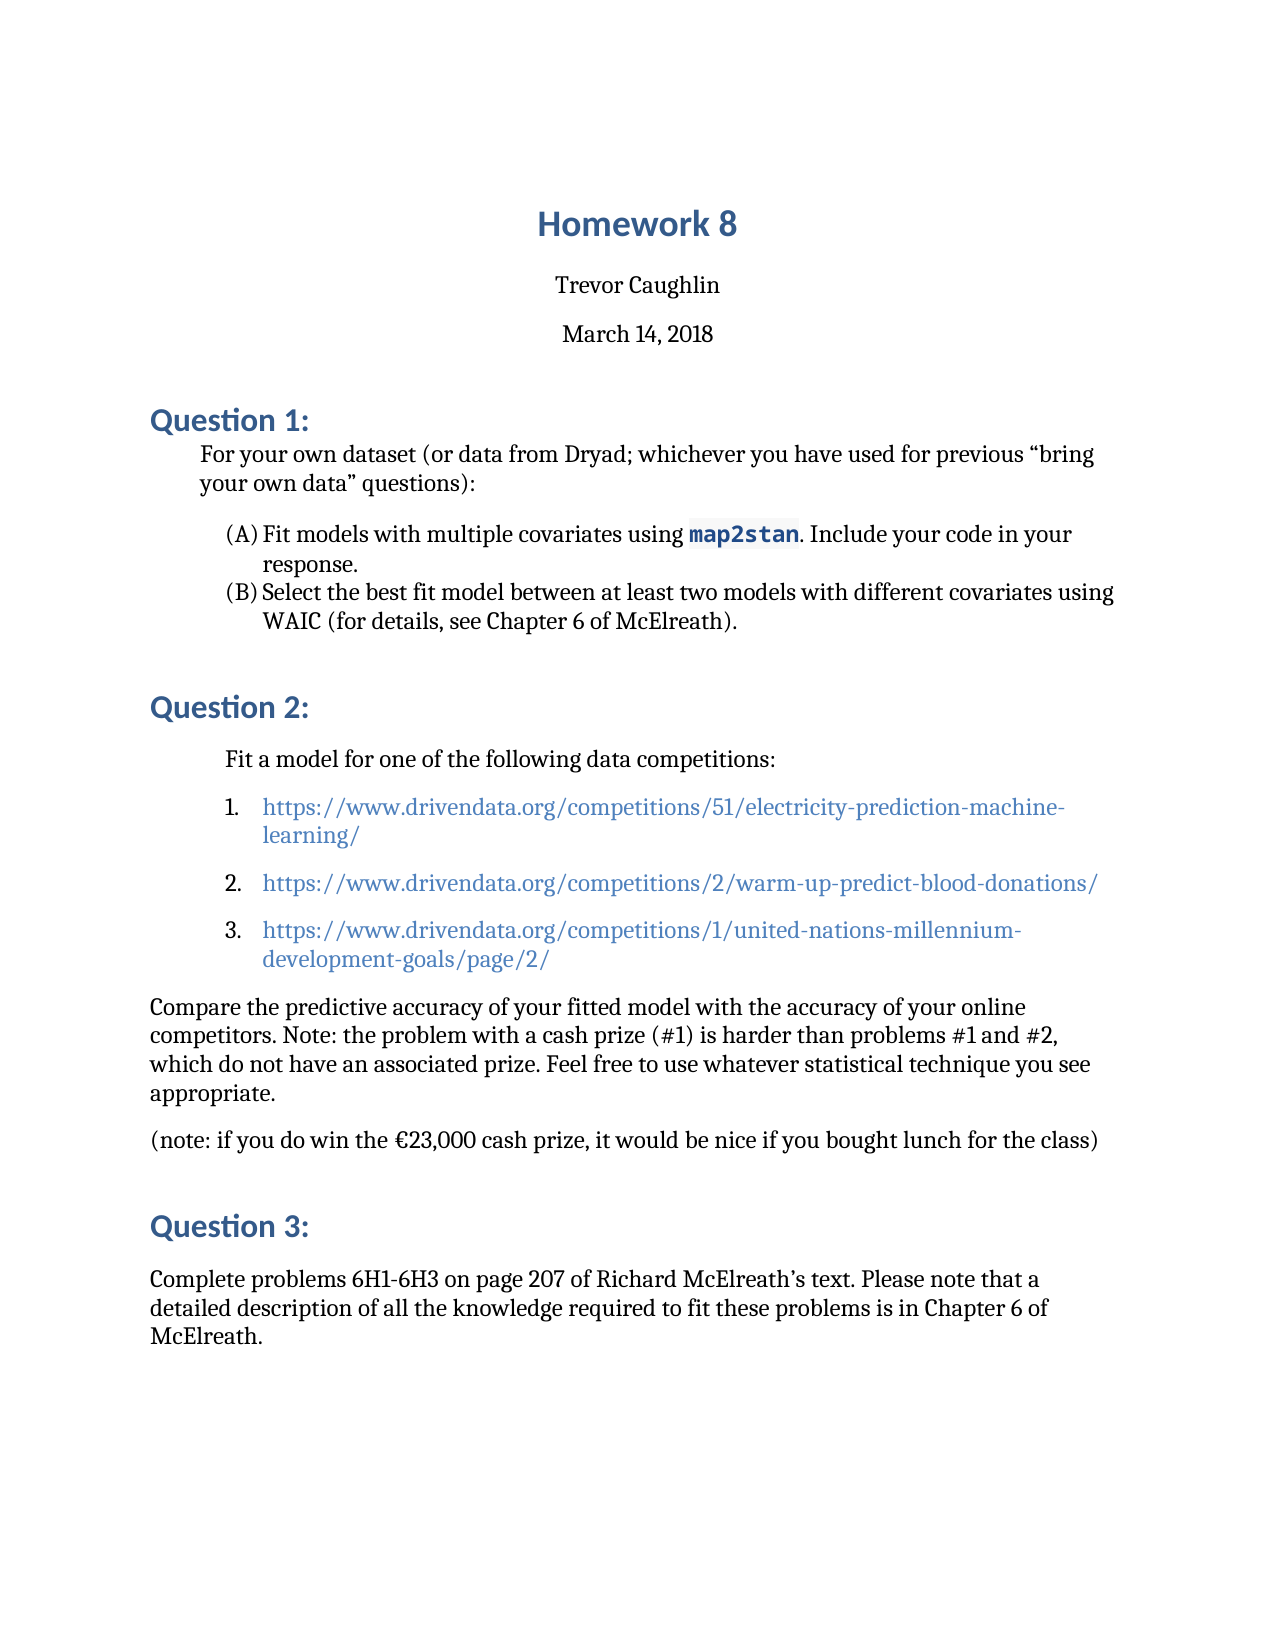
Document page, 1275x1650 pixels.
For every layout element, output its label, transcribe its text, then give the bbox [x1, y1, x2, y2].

subtitle Question 2: [150, 686, 1125, 726]
text Fit a model for one of the following data competitions: [150, 745, 1125, 774]
text Complete problems 6H1-6H3 on page 207 of Richard McElreath’s text. Please note that a detailed description of all the knowledge required to fit these problems is in Chapter 6 of McElreath. [150, 1265, 1125, 1351]
text Compare the predictive accuracy of your fitted model with the accuracy of your online competitors. Note: the problem with a cash prize (#1) is harder than problems #1 and #2, which do not have an associated prize. Feel free to use whatever statistical technique you see appropriate. [150, 993, 1125, 1108]
list Fit models with multiple covariates using map2stan. Include your code in your response. [225, 518, 1125, 578]
text March 14, 2018 [150, 320, 1125, 349]
list Select the best fit model between at least two models with different covariates using WAIC (for details, see Chapter 6 of McElreath). [225, 578, 1125, 636]
list https://www.drivendata.org/competitions/1/united-nations-millennium-development-goals/page/2/ [225, 916, 1125, 974]
title Homework 8 [150, 200, 1125, 246]
subtitle Question 3: [150, 1205, 1125, 1246]
list https://www.drivendata.org/competitions/51/electricity-prediction-machine-learning/ [225, 793, 1125, 850]
text For your own dataset (or data from Dryad; whichever you have used for previous “bring your own data” questions): [200, 440, 1125, 497]
text Trevor Caughlin [150, 271, 1125, 299]
text (note: if you do win the €23,000 cash prize, it would be nice if you bought lunch for the class) [150, 1126, 1125, 1155]
subtitle Question 1: [150, 399, 1125, 440]
list https://www.drivendata.org/competitions/2/warm-up-predict-blood-donations/ [225, 869, 1125, 898]
